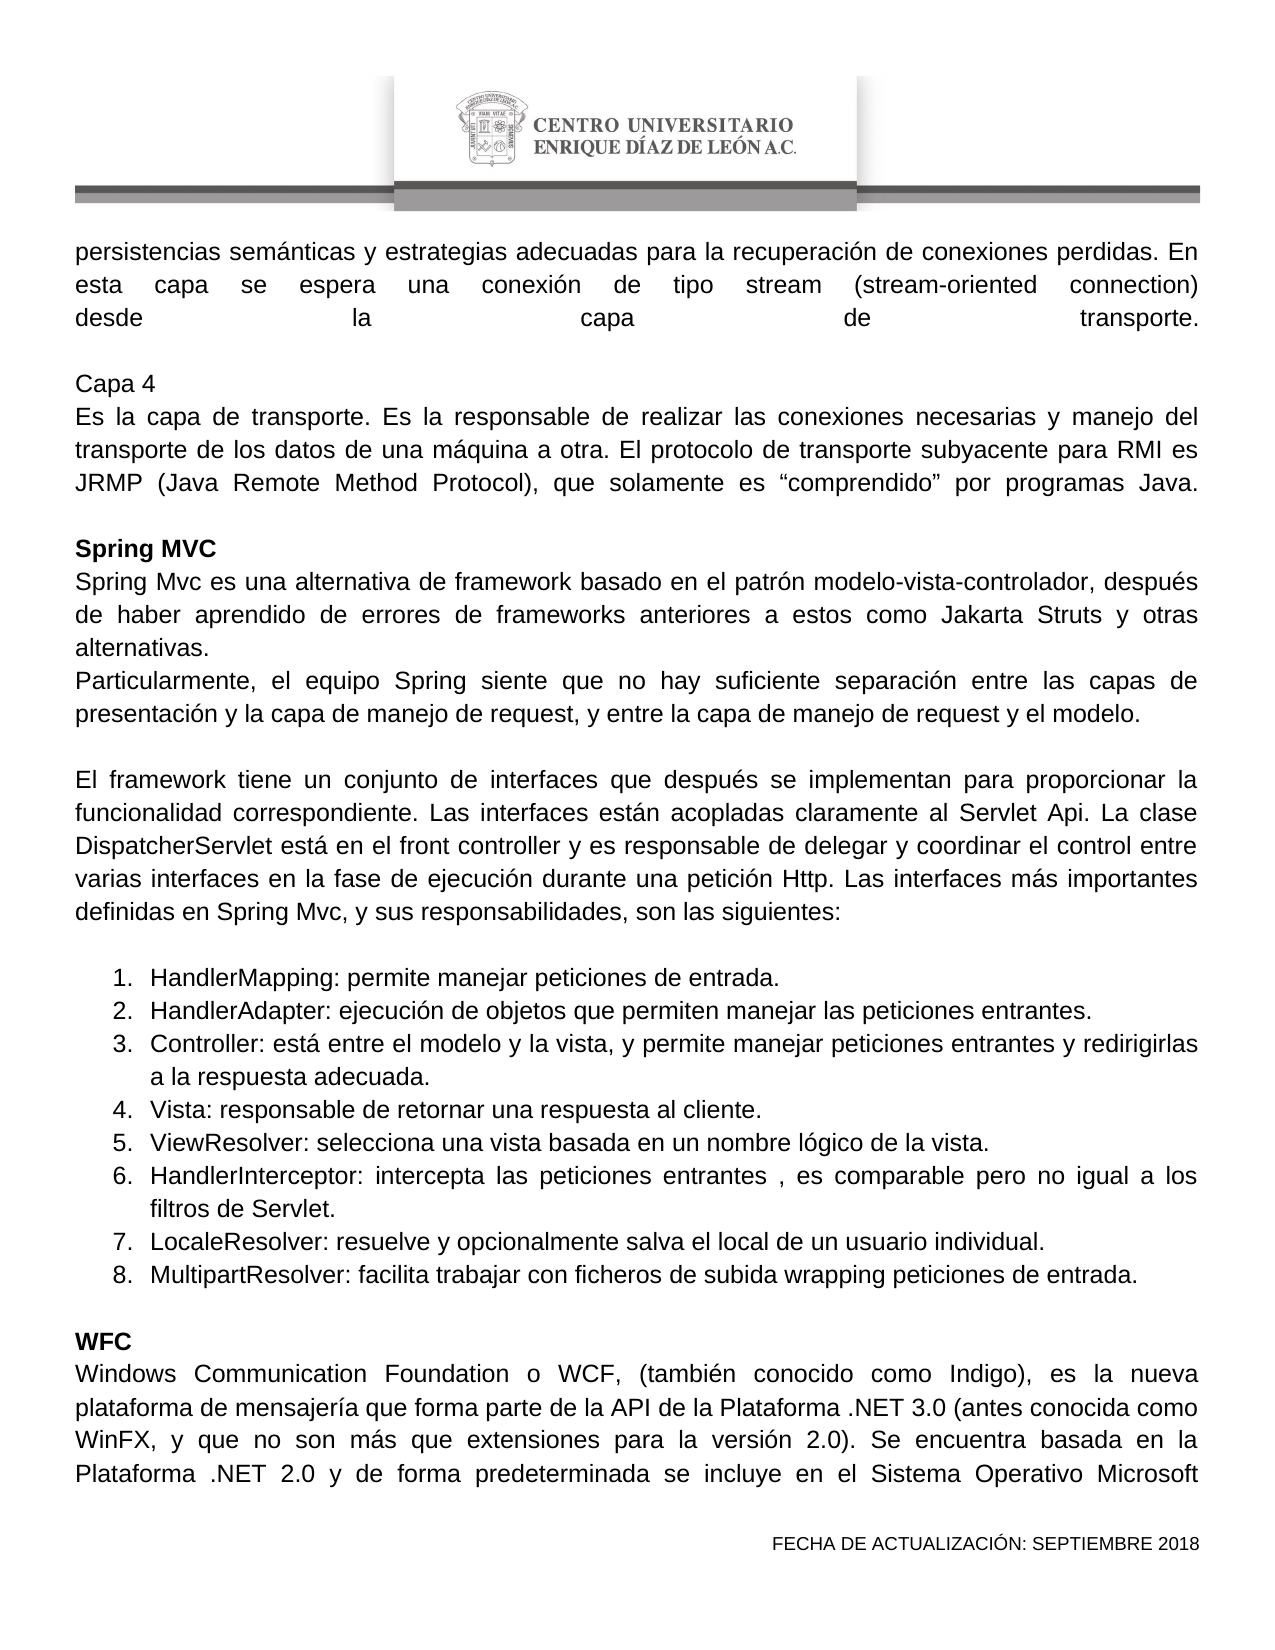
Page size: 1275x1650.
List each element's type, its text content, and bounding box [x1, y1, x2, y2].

list Controller: está entre el modelo y la vista, y permite manejar peticiones entrantes y redirigirlas a la respuesta adecuada. [112, 1029, 1200, 1091]
list Vista: responsable de retornar una respuesta al cliente. [112, 1095, 1200, 1124]
picture [75, 41, 1201, 212]
text Spring Mvc es una alternativa de framework basado en el patrón modelo-vista-controlador, después de haber aprendido de errores de frameworks anteriores a estos como Jakarta Struts y otras alternativas. [75, 567, 1200, 662]
text Es la capa de transporte. Es la responsable de realizar las conexiones necesarias y manejo del transporte de los datos de una máquina a otra. El protocolo de transporte subyacente para RMI es JRMP (Java Remote Method Protocol), que solamente es “comprendido” por programas Java. [75, 402, 1200, 530]
list MultipartResolver: facilita trabajar con ficheros de subida wrapping peticiones de entrada. [112, 1260, 1200, 1289]
text Capa 4 [75, 369, 1200, 398]
list LocaleResolver: resuelve y opcionalmente salva el local de un usuario individual. [112, 1227, 1200, 1256]
list ViewResolver: selecciona una vista basada en un nombre lógico de la vista. [112, 1128, 1200, 1157]
text Spring MVC [75, 534, 1200, 563]
text WFC [75, 1326, 1200, 1355]
text Particularmente, el equipo Spring siente que no hay suficiente separación entre las capas de presentación y la capa de manejo de request, y entre la capa de manejo de request y el modelo. [75, 666, 1200, 728]
text El framework tiene un conjunto de interfaces que después se implementan para proporcionar la funcionalidad correspondiente. Las interfaces están acopladas claramente al Servlet Api. La clase DispatcherServlet está en el front controller y es responsable de delegar y coordinar el control entre varias interfaces en la fase de ejecución durante una petición Http. Las interfaces más importantes definidas en Spring Mvc, y sus responsabilidades, son las siguientes: [75, 765, 1200, 926]
list HandlerInterceptor: intercepta las peticiones entrantes , es comparable pero no igual a los filtros de Servlet. [112, 1161, 1200, 1223]
list HandlerMapping: permite manejar peticiones de entrada. [112, 963, 1200, 992]
list HandlerAdapter: ejecución de objetos que permiten manejar las peticiones entrantes. [112, 996, 1200, 1025]
